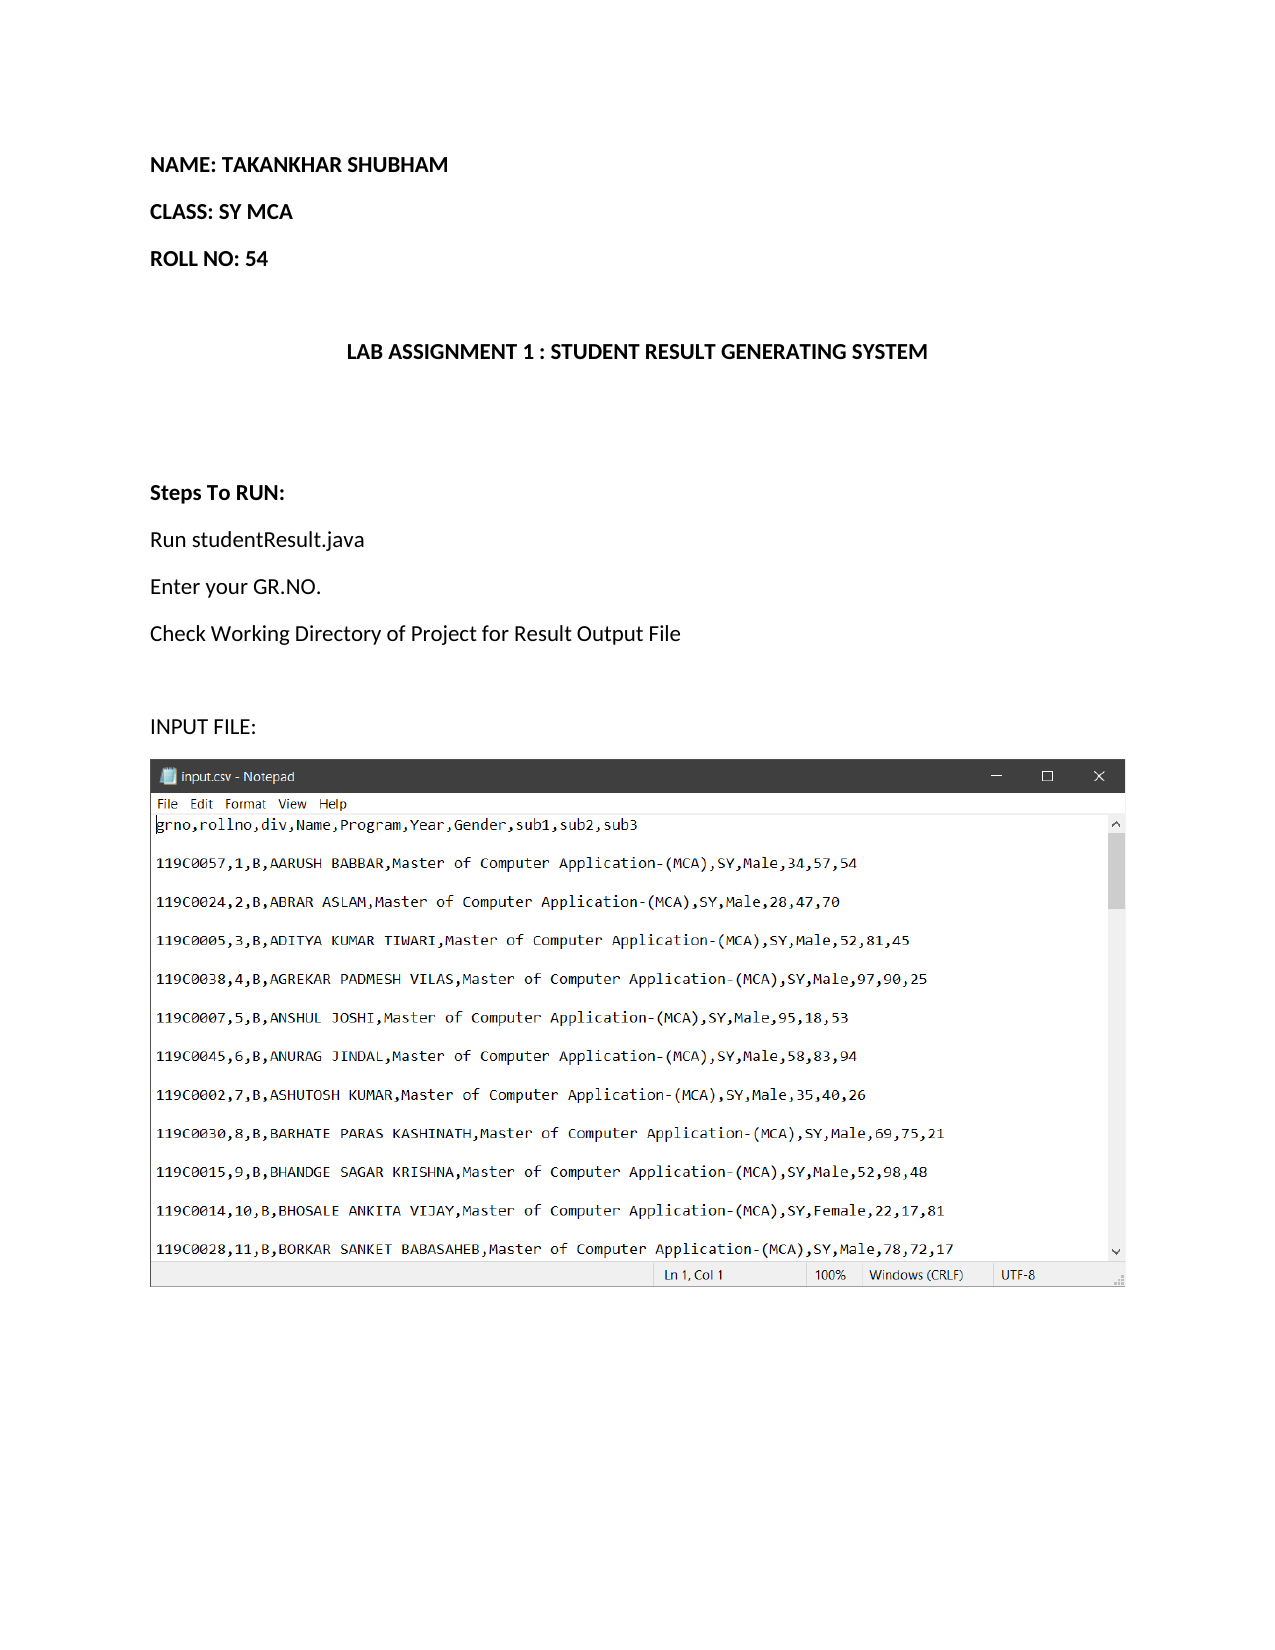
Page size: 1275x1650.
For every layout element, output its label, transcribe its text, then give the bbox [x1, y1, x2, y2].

text Enter your GR.NO. [150, 572, 1125, 600]
text Steps To RUN: [150, 478, 1125, 506]
text Check Working Directory of Project for Result Output File [150, 619, 1125, 647]
text ROLL NO: 54 [150, 244, 1125, 272]
text LAB ASSIGNMENT 1 : STUDENT RESULT GENERATING SYSTEM [150, 337, 1125, 366]
text CLASS: SY MCA [150, 197, 1125, 225]
text Run studentResult.java [150, 525, 1125, 553]
text NAME: TAKANKHAR SHUBHAM [150, 150, 1125, 178]
text INPUT FILE: [150, 712, 1125, 741]
picture [150, 759, 1125, 1287]
